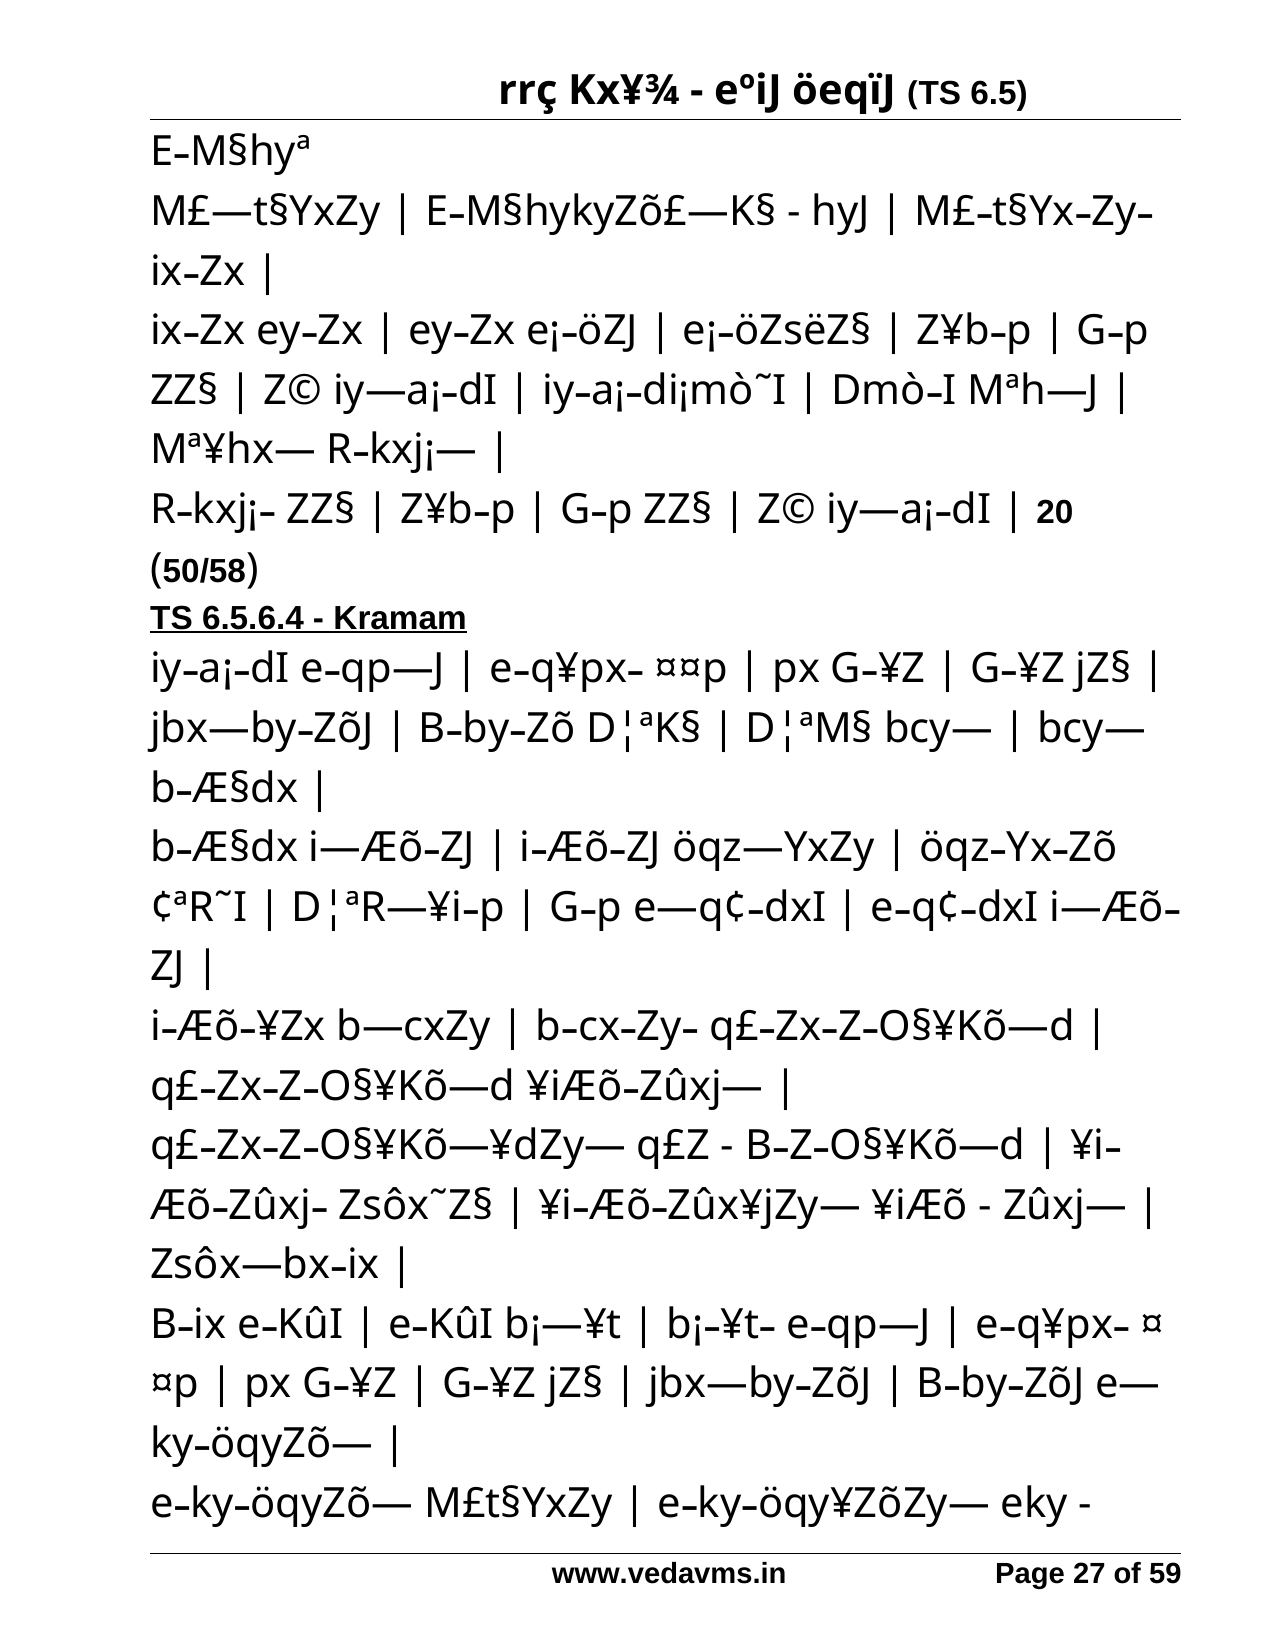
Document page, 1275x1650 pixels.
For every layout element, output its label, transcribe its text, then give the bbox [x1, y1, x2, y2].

text q£–Zx–Z–O§¥Kõ—¥dZy— q£Z - B–Z–O§¥Kõ—d | ¥i–Æõ–Zûxj– Zsôx˜Z§ | ¥i–Æõ–Zûx¥jZy— ¥iÆõ - Zûxj— | Zsôx—bx–ix | [150, 1115, 1181, 1291]
text TS 6.5.6.4 - Kramam [150, 598, 1150, 636]
text i–Æõ–¥Zx b—cxZy | b–cx–Zy– q£–Zx–Z–O§¥Kõ—d | [150, 996, 1181, 1052]
text q£–Zx–Z–O§¥Kõ—d ¥iÆõ–Zûxj— | [150, 1055, 1181, 1112]
text R–kxj¡– ZZ§ | Z¥b–p | G–p ZZ§ | Z© iy—a¡–dI | 20 (50/58) [150, 479, 1181, 595]
text M£—t§YxZy | E–M§hykyZõ£—K§ - hyJ | M£–t§Yx–Zy– ix–Zx | [150, 181, 1181, 297]
text Zy–s£hy—ª. E–M§hyJ | Zy–s£hy–kyZy— Zy–s£ - hy–J | E–M§hyª [150, 121, 1181, 178]
text b–Æ§dx i—Æõ–ZJ | i–Æõ–ZJ öqz—YxZy | öqz–Yx–Zõ¢ªR˜I | D¦ªR—¥i–p | G–p e—q¢–dxI | e–q¢–dxI i—Æõ–ZJ | [150, 817, 1181, 993]
text iy–a¡–dI e–qp—J | e–q¥px– ¤¤p | px G–¥Z | G–¥Z jZ§ | jbx—by–ZõJ | B–by–Zõ D¦ªK§ | D¦ªM§ bcy— | bcy— b–Æ§dx | [150, 638, 1181, 814]
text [150, 1472, 1181, 1529]
text ix–Zx ey–Zx | ey–Zx e¡–öZJ | e¡–öZsëZ§ | Z¥b–p | G–p ZZ§ | Z© iy—a¡–dI | iy–a¡–di¡mò˜I | Dmò–I Mªh—J | Mª¥hx— R–kxj¡— | [150, 300, 1181, 476]
text B–ix e–KûI | e–KûI b¡—¥t | b¡–¥t– e–qp—J | e–q¥px– ¤¤p | px G–¥Z | G–¥Z jZ§ | jbx—by–ZõJ | B–by–ZõJ e—ky–öqyZõ— | [150, 1294, 1181, 1469]
